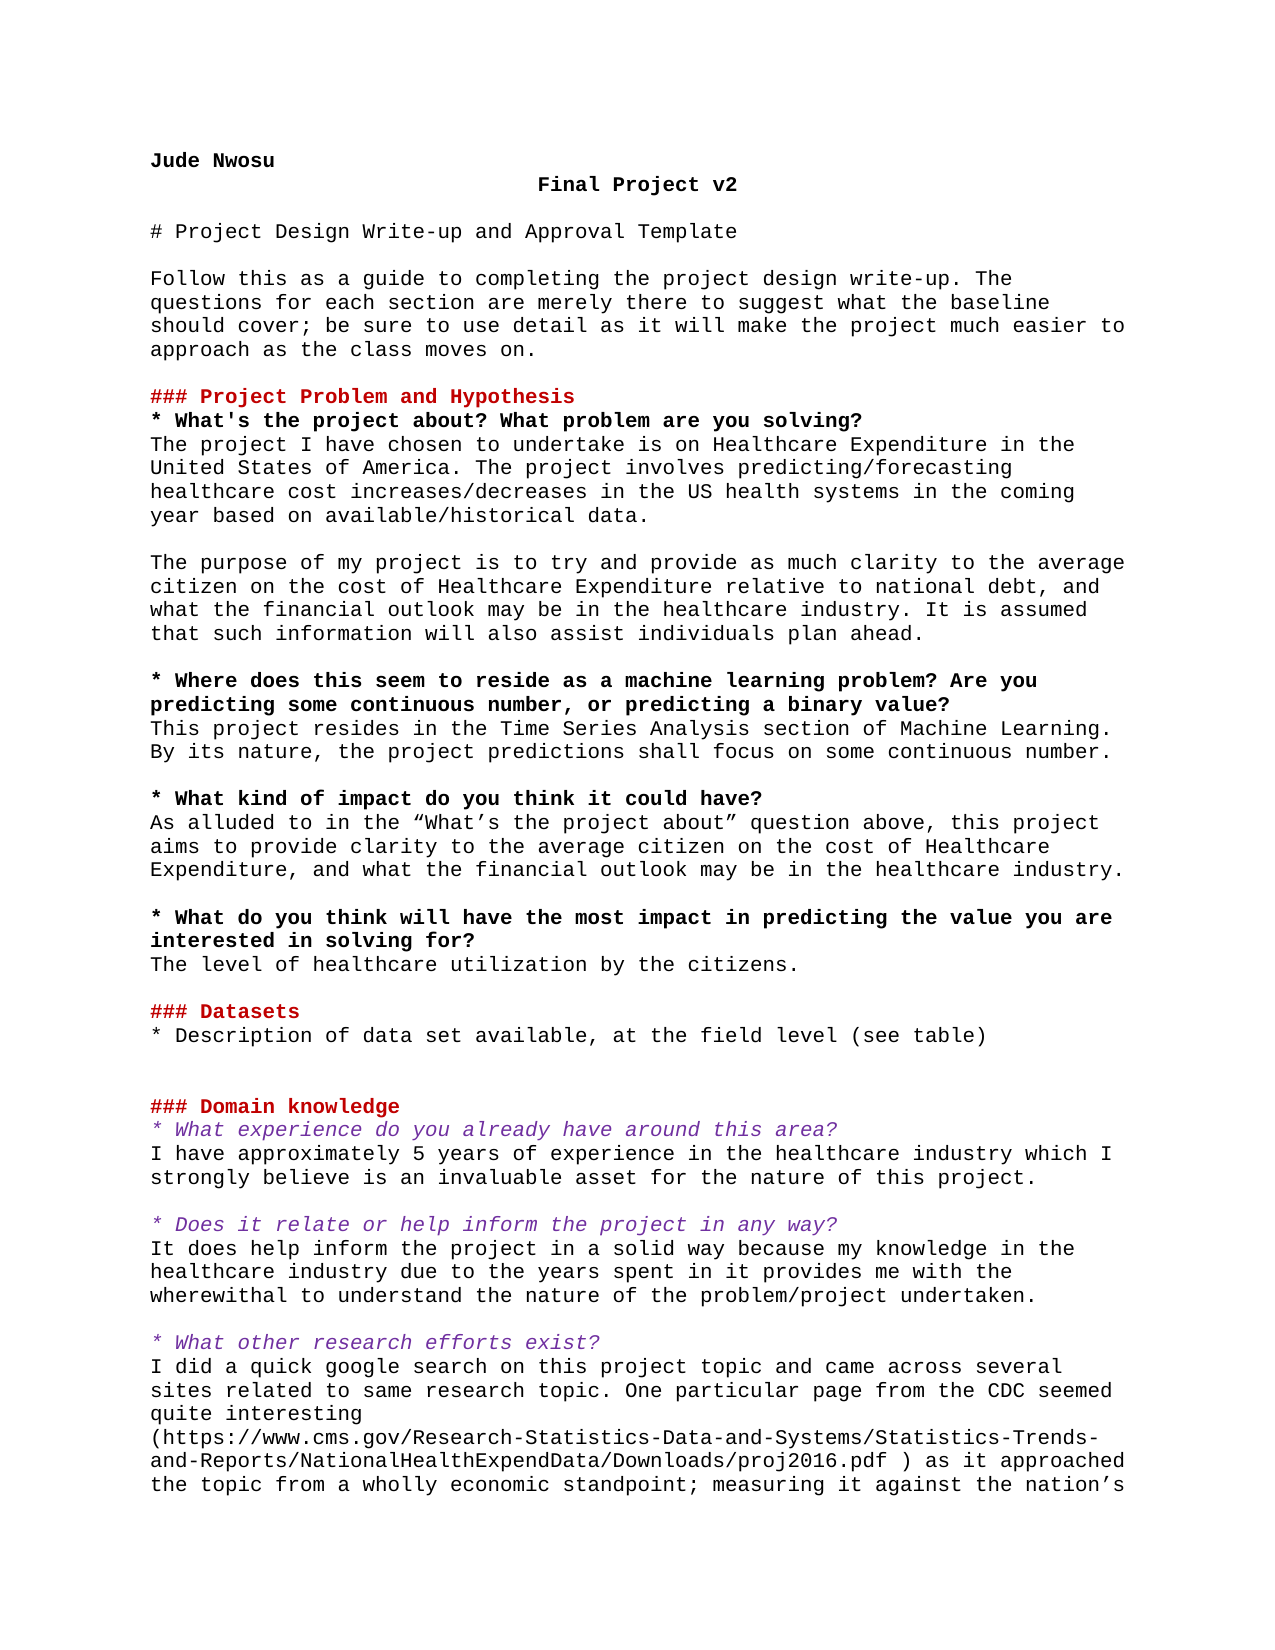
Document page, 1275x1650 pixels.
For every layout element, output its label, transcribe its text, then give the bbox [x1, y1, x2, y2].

text I have approximately 5 years of experience in the healthcare industry which I strongly believe is an invaluable asset for the nature of this project. [150, 1143, 1125, 1190]
text Jude Nwosu [150, 150, 1125, 174]
text * What do you think will have the most impact in predicting the value you are interested in solving for? [150, 907, 1125, 954]
text * Does it relate or help inform the project in any way? [150, 1214, 1125, 1238]
text As alluded to in the “What’s the project about” question above, this project aims to provide clarity to the average citizen on the cost of Healthcare Expenditure, and what the financial outlook may be in the healthcare industry. [150, 812, 1125, 883]
text ### Datasets [150, 1001, 1125, 1025]
text * What experience do you already have around this area? [150, 1119, 1125, 1143]
text The level of healthcare utilization by the citizens. [150, 954, 1125, 978]
text This project resides in the Time Series Analysis section of Machine Learning. By its nature, the project predictions shall focus on some continuous number. [150, 717, 1125, 765]
text * What other research efforts exist? [150, 1332, 1125, 1356]
text * What kind of impact do you think it could have? [150, 788, 1125, 812]
text Final Project v2 [150, 174, 1125, 197]
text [150, 1356, 1125, 1498]
text # Project Design Write-up and Approval Template [150, 221, 1125, 244]
text The purpose of my project is to try and provide as much clarity to the average citizen on the cost of Healthcare Expenditure relative to national debt, and what the financial outlook may be in the healthcare industry. It is assumed that such information will also assist individuals plan ahead. [150, 552, 1125, 647]
text Follow this as a guide to completing the project design write-up. The questions for each section are merely there to suggest what the baseline should cover; be sure to use detail as it will make the project much easier to approach as the class moves on. [150, 268, 1125, 363]
text ### Project Problem and Hypothesis [150, 386, 1125, 410]
text The project I have chosen to undertake is on Healthcare Expenditure in the United States of America. The project involves predicting/forecasting healthcare cost increases/decreases in the US health systems in the coming year based on available/historical data. [150, 434, 1125, 528]
text * Where does this seem to reside as a machine learning problem? Are you predicting some continuous number, or predicting a binary value? [150, 670, 1125, 717]
text ### Domain knowledge [150, 1096, 1125, 1119]
text * Description of data set available, at the field level (see table) [150, 1025, 1125, 1048]
text * What's the project about? What problem are you solving? [150, 410, 1125, 434]
text It does help inform the project in a solid way because my knowledge in the healthcare industry due to the years spent in it provides me with the wherewithal to understand the nature of the problem/project undertaken. [150, 1238, 1125, 1309]
